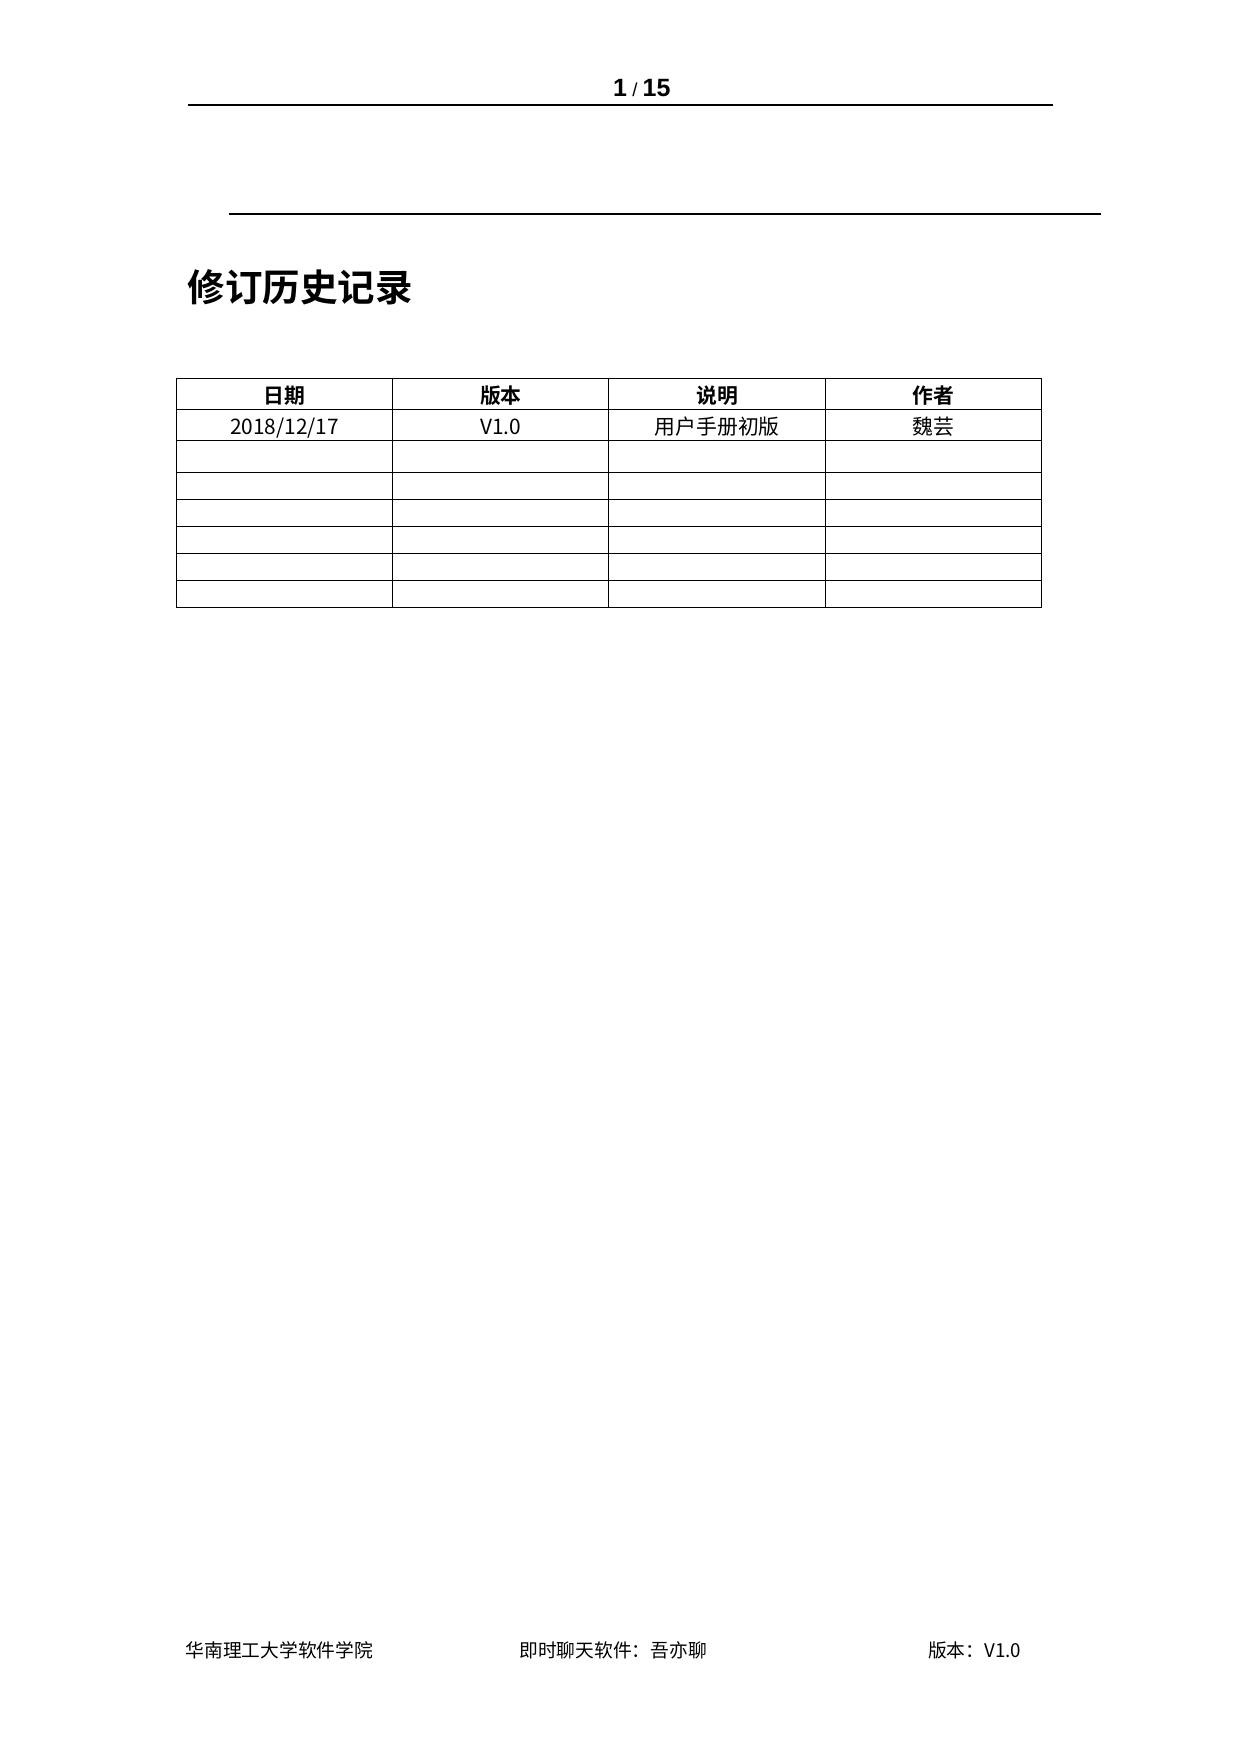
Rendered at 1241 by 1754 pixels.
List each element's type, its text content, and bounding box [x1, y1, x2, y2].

table_cell [609, 441, 825, 472]
table_header 作者 [826, 379, 1041, 409]
table_cell [393, 441, 608, 472]
table_cell [177, 500, 392, 526]
table_cell 魏芸 [826, 410, 1041, 440]
table_cell [393, 500, 608, 526]
table_cell [177, 554, 392, 579]
table_cell [609, 581, 825, 607]
table_cell [177, 581, 392, 607]
table_cell [826, 441, 1041, 472]
table_cell [177, 441, 392, 472]
table_cell [826, 473, 1041, 499]
table_cell [826, 500, 1041, 526]
table_cell [393, 554, 608, 579]
table_cell [177, 473, 392, 499]
text 修订历史记录 [187, 258, 1053, 312]
table_cell [826, 554, 1041, 579]
table_cell [826, 581, 1041, 607]
table_header 版本 [393, 379, 608, 409]
table_cell 用户手册初版 [609, 410, 825, 440]
table_cell [393, 527, 608, 553]
table_cell 2018/12/17 [177, 410, 392, 440]
table_cell [177, 527, 392, 553]
table_cell [609, 527, 825, 553]
table_cell [393, 581, 608, 607]
table_cell [609, 473, 825, 499]
table_cell V1.0 [393, 410, 608, 440]
table_cell [609, 554, 825, 579]
table_cell [393, 473, 608, 499]
table_cell [826, 527, 1041, 553]
table_cell [609, 500, 825, 526]
table_header 日期 [177, 379, 392, 409]
table_header 说明 [609, 379, 825, 409]
